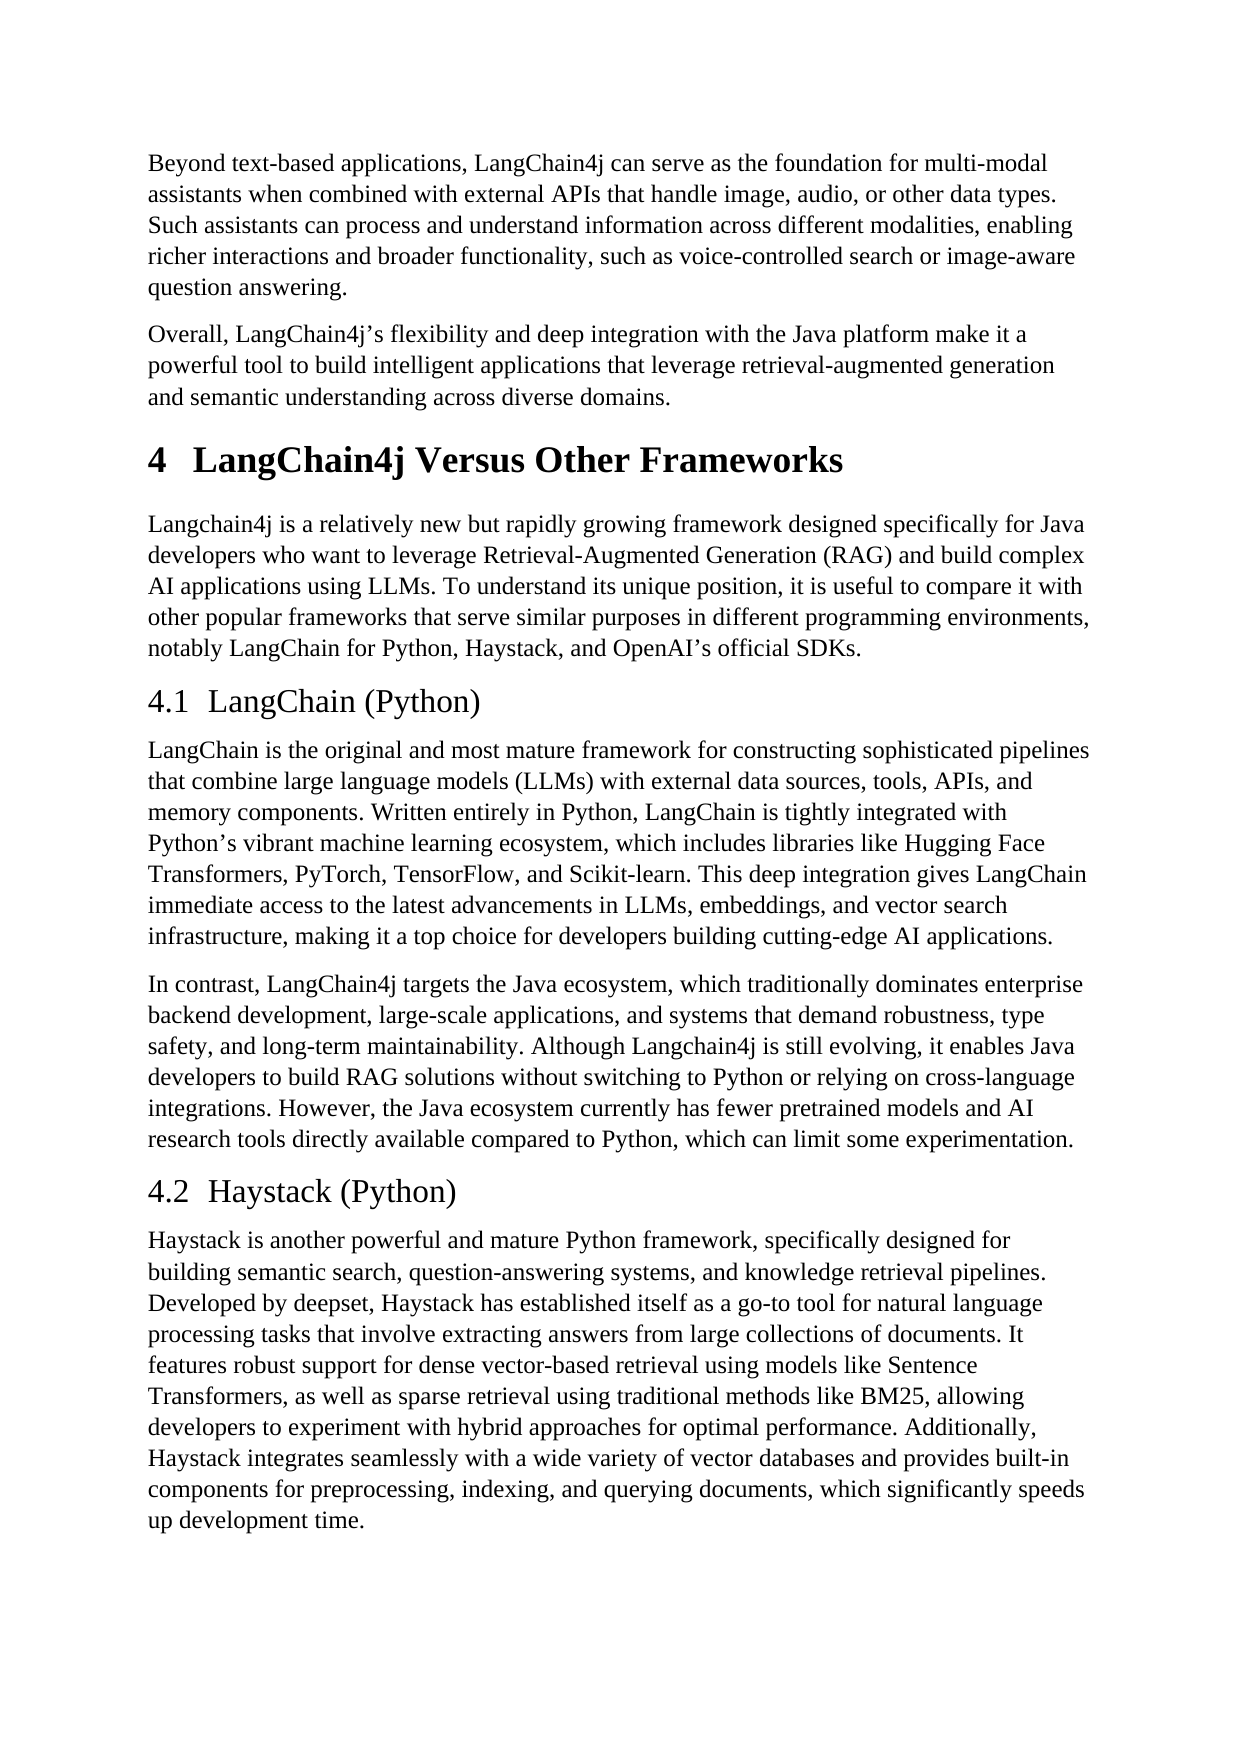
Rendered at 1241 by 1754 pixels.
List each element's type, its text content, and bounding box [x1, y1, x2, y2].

text Haystack is another powerful and mature Python framework, specifically designed for building semantic search, question-answering systems, and knowledge retrieval pipelines. Developed by deepset, Haystack has established itself as a go-to tool for natural language processing tasks that involve extracting answers from large collections of documents. It features robust support for dense vector-based retrieval using models like Sentence Transformers, as well as sparse retrieval using traditional methods like BM25, allowing developers to experiment with hybrid approaches for optimal performance. Additionally, Haystack integrates seamlessly with a wide variety of vector databases and provides built-in components for preprocessing, indexing, and querying documents, which significantly speeds up development time. [148, 1226, 1093, 1534]
text LangChain is the original and most mature framework for constructing sophisticated pipelines that combine large language models (LLMs) with external data sources, tools, APIs, and memory components. Written entirely in Python, LangChain is tightly integrated with Python’s vibrant machine learning ecosystem, which includes libraries like Hugging Face Transformers, PyTorch, TensorFlow, and Scikit-learn. This deep integration gives LangChain immediate access to the latest advancements in LLMs, embeddings, and vector search infrastructure, making it a top choice for developers building cutting-edge AI applications. [148, 735, 1093, 950]
subtitle LangChain4j Versus Other Frameworks [148, 438, 1093, 481]
subtitle LangChain (Python) [148, 681, 1093, 719]
subtitle Haystack (Python) [148, 1172, 1093, 1210]
text Beyond text-based applications, LangChain4j can serve as the foundation for multi-modal assistants when combined with external APIs that handle image, audio, or other data types. Such assistants can process and understand information across different modalities, enabling richer interactions and broader functionality, such as voice-controlled search or image-aware question answering. [148, 148, 1093, 301]
text In contrast, LangChain4j targets the Java ecosystem, which traditionally dominates enterprise backend development, large-scale applications, and systems that demand robustness, type safety, and long-term maintainability. Although Langchain4j is still evolving, it enables Java developers to build RAG solutions without switching to Python or relying on cross-language integrations. However, the Java ecosystem currently has fewer pretrained models and AI research tools directly available compared to Python, which can limit some experimentation. [148, 969, 1093, 1153]
text Overall, LangChain4j’s flexibility and deep integration with the Java platform make it a powerful tool to build intelligent applications that leverage retrieval-augmented generation and semantic understanding across diverse domains. [148, 319, 1093, 410]
